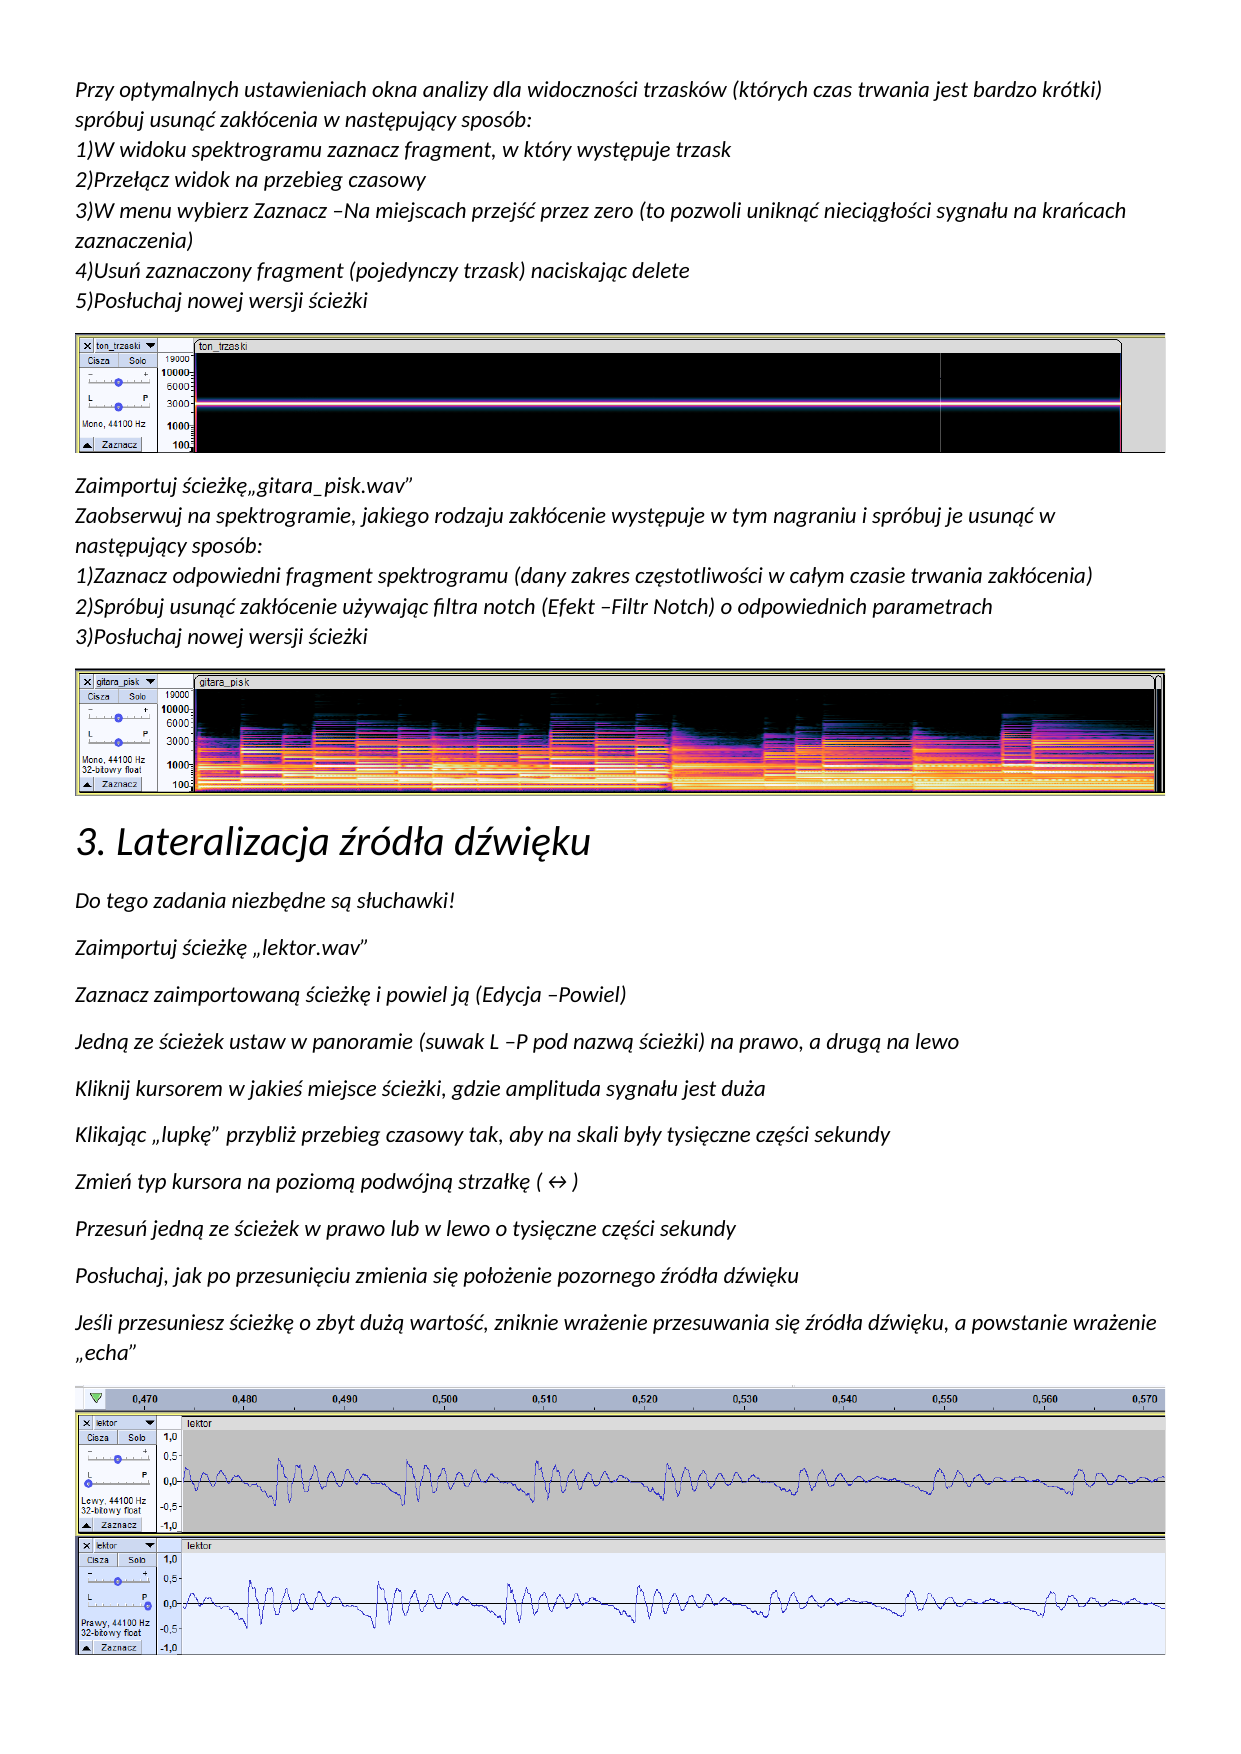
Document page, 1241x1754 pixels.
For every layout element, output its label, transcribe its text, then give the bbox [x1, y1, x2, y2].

text Posłuchaj, jak po przesunięciu zmienia się położenie pozornego źródła dźwięku [75, 1261, 1165, 1289]
picture [75, 1385, 1166, 1655]
picture [75, 668, 1166, 796]
text Kliknij kursorem w jakieś miejsce ścieżki, gdzie amplituda sygnału jest duża [75, 1074, 1165, 1102]
text Do tego zadania niezbędne są słuchawki! [75, 886, 1165, 914]
text Przy optymalnych ustawieniach okna analizy dla widoczności trzasków (których czas trwania jest bardzo krótki) spróbuj usunąć zakłócenia w następujący sposób: 1)W widoku spektrogramu zaznacz fragment, w który występuje trzask 2)Przełącz widok na przebieg czasowy 3)W menu wybierz Zaznacz –Na miejscach przejść przez zero (to pozwoli uniknąć nieciągłości sygnału na krańcach zaznaczenia) 4)Usuń zaznaczony fragment (pojedynczy trzask) naciskając delete 5)Posłuchaj nowej wersji ścieżki [75, 75, 1165, 314]
text Zmień typ kursora na poziomą podwójną strzałkę (↔) [75, 1167, 1165, 1196]
text Zaznacz zaimportowaną ścieżkę i powiel ją (Edycja –Powiel) [75, 980, 1165, 1008]
text Klikając „lupkę” przybliż przebieg czasowy tak, aby na skali były tysięczne części sekundy [75, 1121, 1165, 1149]
text Jeśli przesuniesz ścieżkę o zbyt dużą wartość, zniknie wrażenie przesuwania się źródła dźwięku, a powstanie wrażenie „echa” [75, 1308, 1165, 1366]
text Jedną ze ścieżek ustaw w panoramie (suwak L –P pod nazwą ścieżki) na prawo, a drugą na lewo [75, 1027, 1165, 1055]
text Zaimportuj ścieżkę„gitara_pisk.wav” Zaobserwuj na spektrogramie, jakiego rodzaju zakłócenie występuje w tym nagraniu i spróbuj je usunąć w następujący sposób: 1)Zaznacz odpowiedni fragment spektrogramu (dany zakres częstotliwości w całym czasie trwania zakłócenia) 2)Spróbuj usunąć zakłócenie używając filtra notch (Efekt –Filtr Notch) o odpowiednich parametrach 3)Posłuchaj nowej wersji ścieżki [75, 471, 1165, 650]
text 3. Lateralizacja źródła dźwięku [75, 815, 1165, 866]
text Przesuń jedną ze ścieżek w prawo lub w lewo o tysięczne części sekundy [75, 1214, 1165, 1242]
text Zaimportuj ścieżkę „lektor.wav” [75, 933, 1165, 961]
picture [75, 333, 1166, 453]
